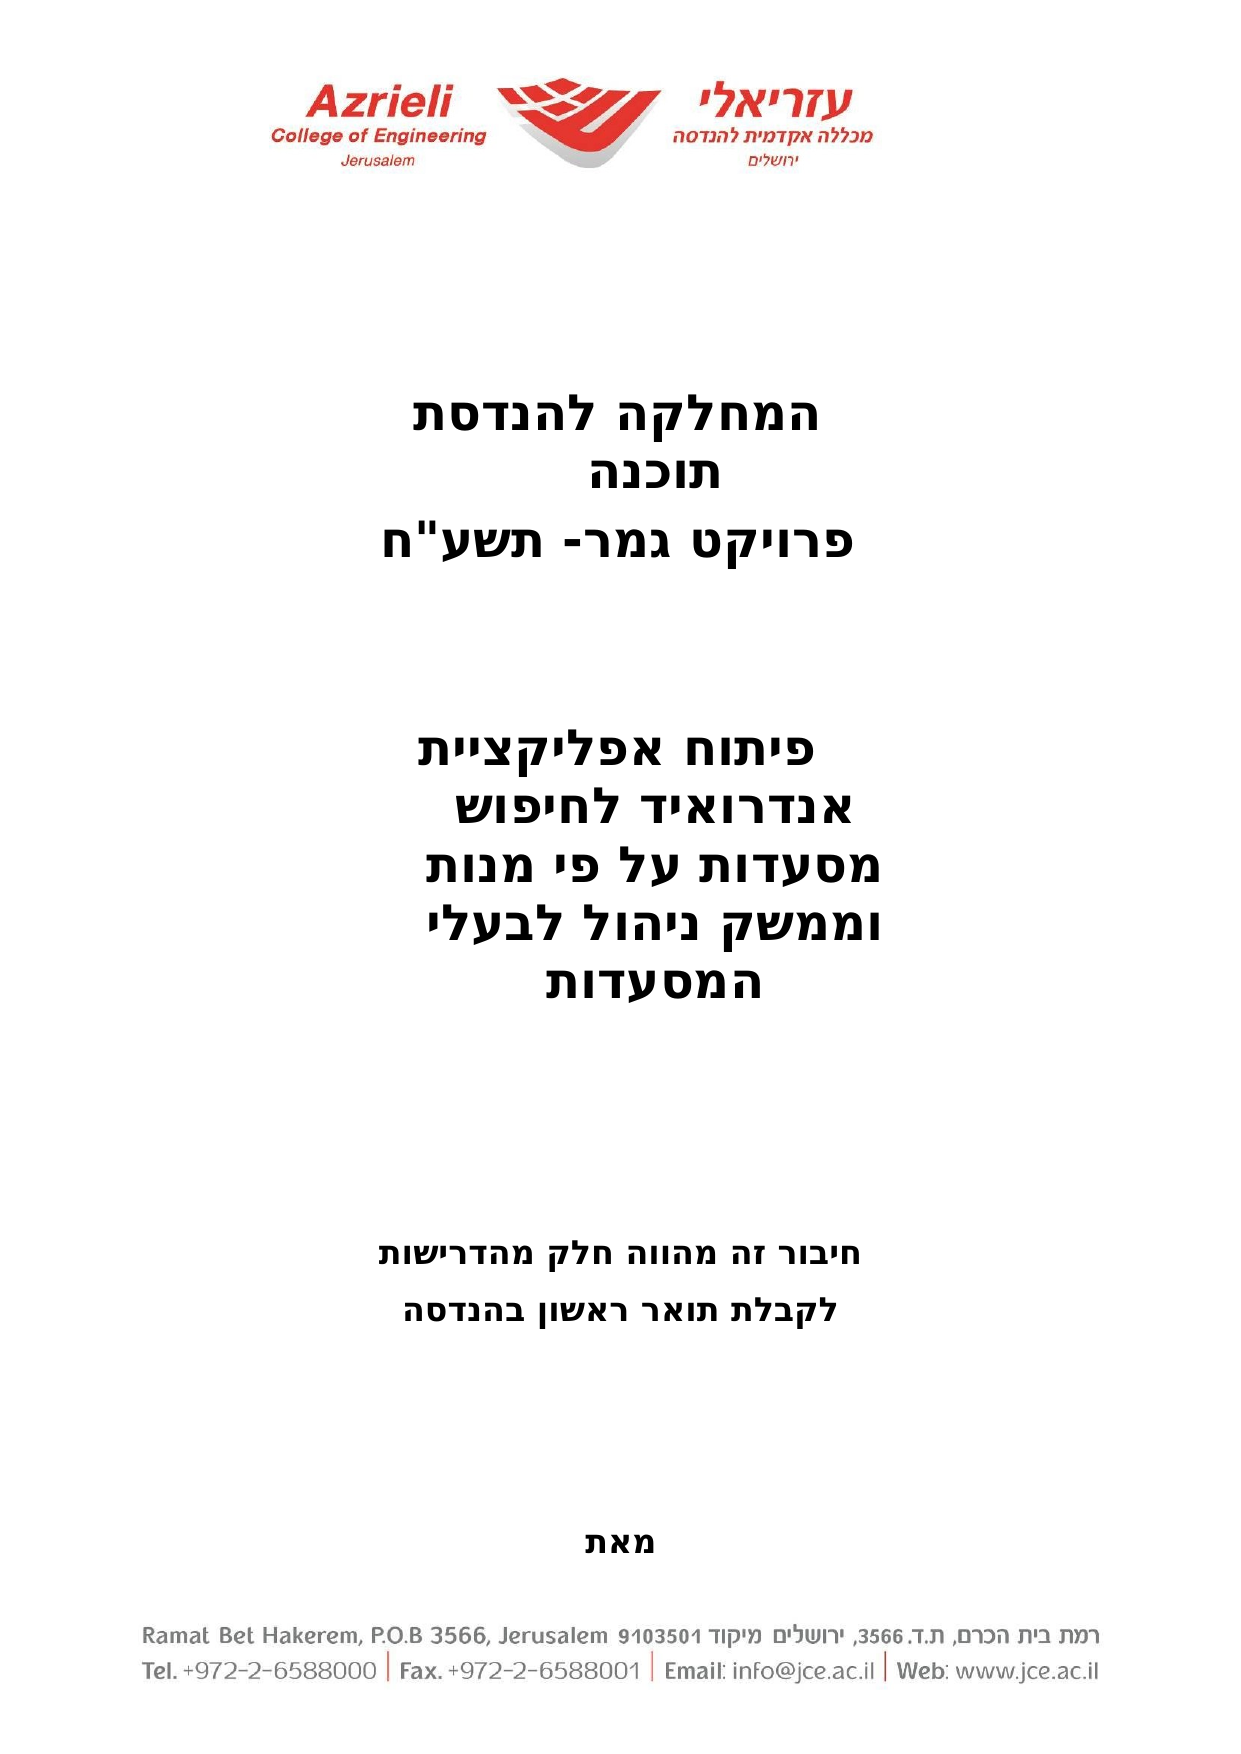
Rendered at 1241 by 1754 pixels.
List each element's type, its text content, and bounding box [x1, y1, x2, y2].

picture [268, 75, 883, 174]
subtitle פרויקט גמר- תשע"ח [364, 511, 946, 569]
picture [137, 1617, 1104, 1690]
text מאת [338, 1523, 903, 1562]
subtitle פיתוח אפליקציית אנדרואיד לחיפוש מסעדות על פי מנות וממשק ניהול לבעלי המסעדות [364, 719, 946, 1010]
subtitle חיבור זה מהווה חלק מהדרישות לקבלת תואר ראשון בהנדסה [338, 1233, 903, 1329]
subtitle המחלקה להנדסת תוכנה [364, 384, 946, 500]
